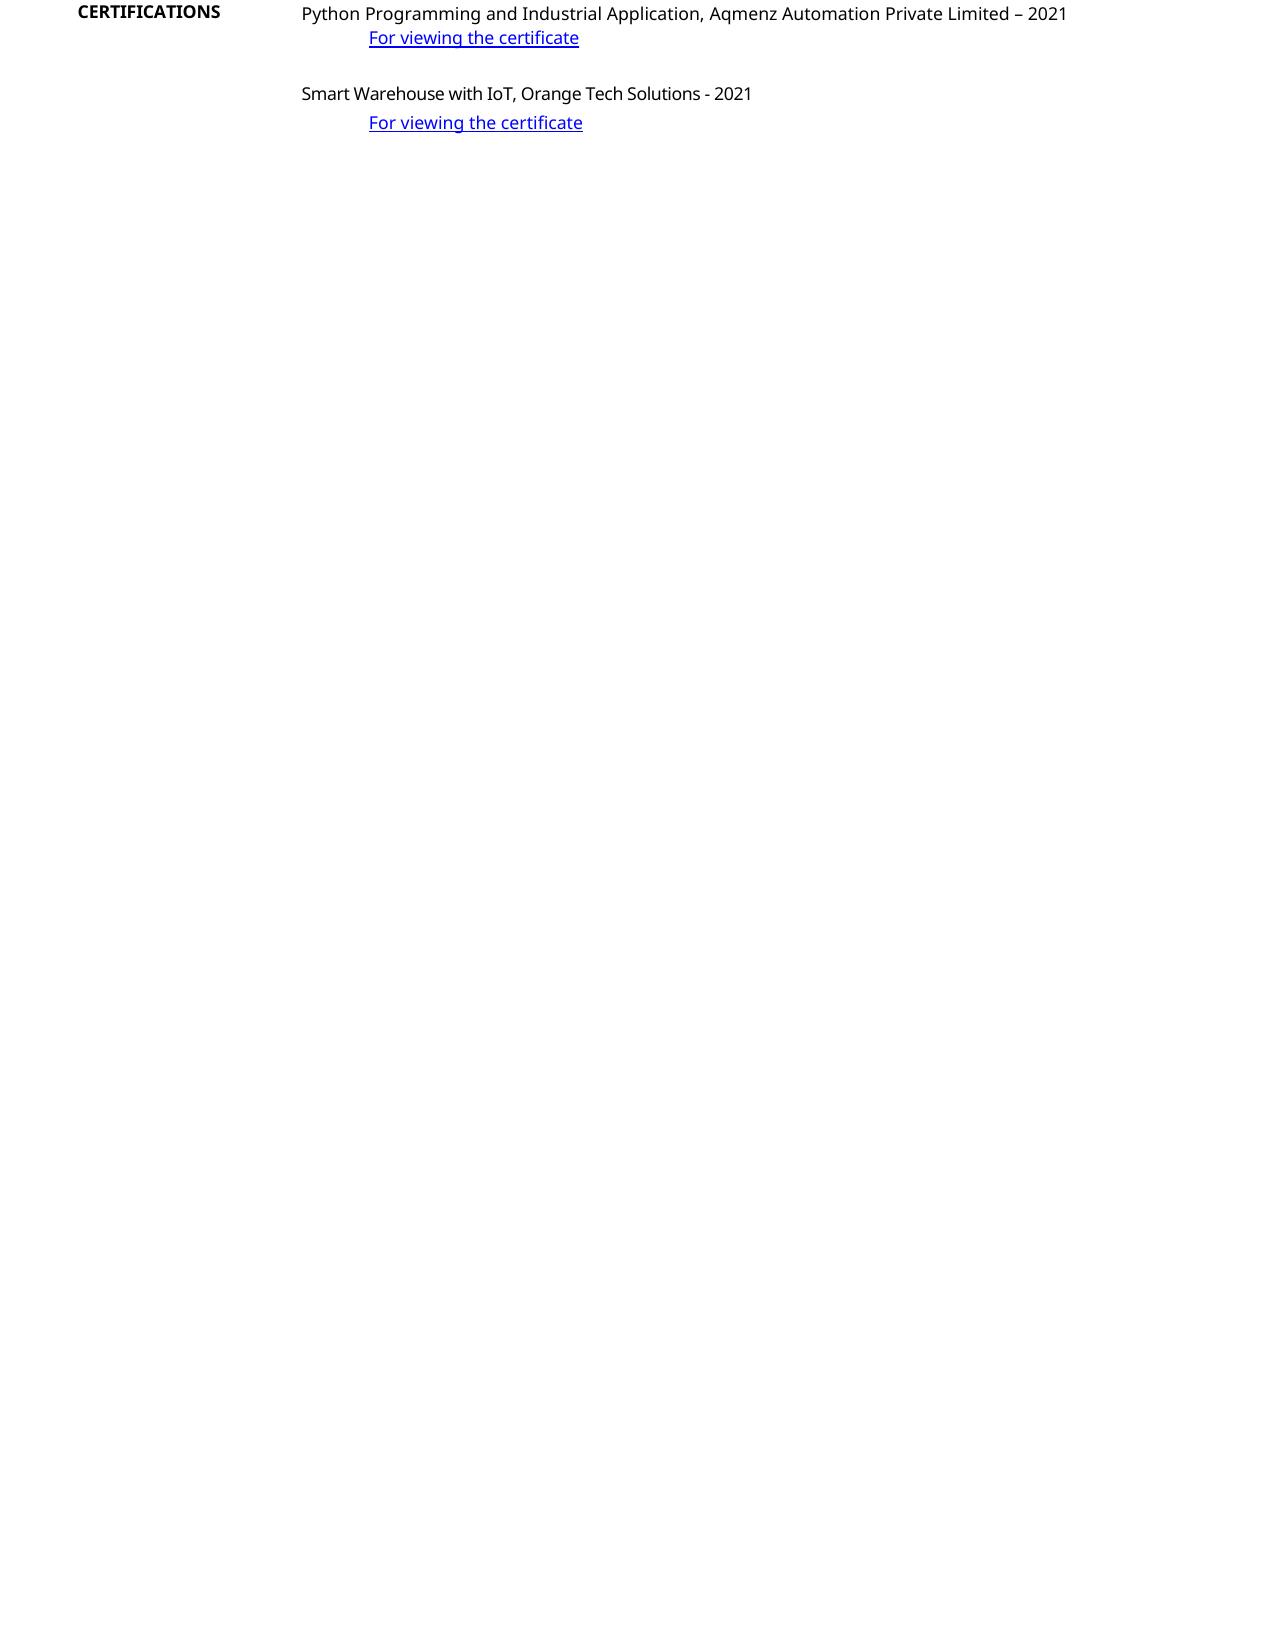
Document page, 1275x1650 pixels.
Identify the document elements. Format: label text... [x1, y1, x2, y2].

text For viewing the certificate [301, 26, 1142, 50]
text For viewing the certificate [301, 111, 978, 135]
text CERTIFICATIONS Python Programming and Industrial Application, Aqmenz Automation Private Limited – 2021 [69, 0, 1142, 26]
text Smart Warehouse with IoT, Orange Tech Solutions - 2021 [301, 81, 978, 106]
